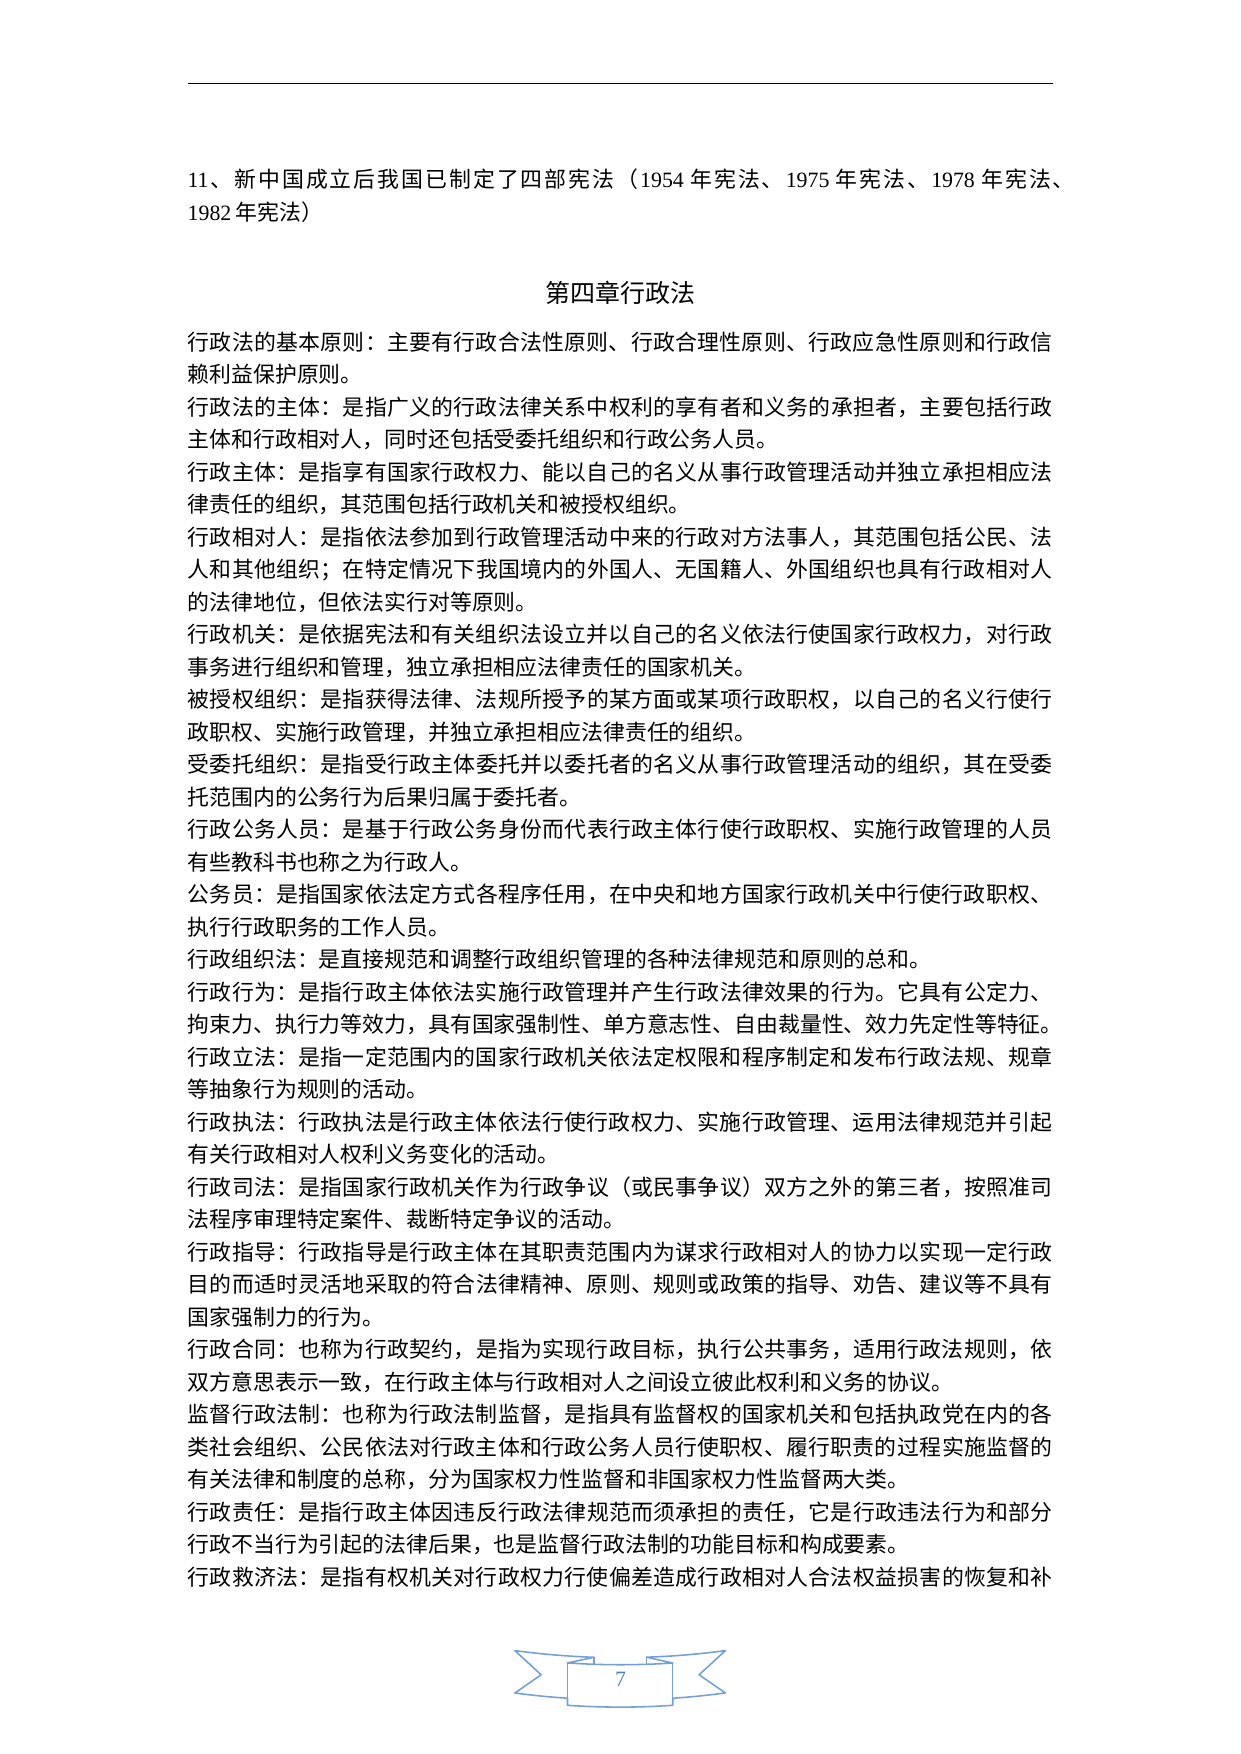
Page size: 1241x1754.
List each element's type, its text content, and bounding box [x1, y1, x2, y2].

text 行政主体：是指享有国家行政权力、能以自己的名义从事行政管理活动并独立承担相应法律责任的组织，其范围包括行政机关和被授权组织。 [187, 454, 1053, 519]
text 行政法的主体：是指广义的行政法律关系中权利的享有者和义务的承担者，主要包括行政主体和行政相对人，同时还包括受委托组织和行政公务人员。 [187, 389, 1053, 454]
text 行政责任：是指行政主体因违反行政法律规范而须承担的责任，它是行政违法行为和部分行政不当行为引起的法律后果，也是监督行政法制的功能目标和构成要素。 [187, 1494, 1053, 1559]
text 行政法的基本原则：主要有行政合法性原则、行政合理性原则、行政应急性原则和行政信赖利益保护原则。 [187, 324, 1053, 389]
text 被授权组织：是指获得法律、法规所授予的某方面或某项行政职权，以自己的名义行使行政职权、实施行政管理，并独立承担相应法律责任的组织。 [187, 682, 1053, 747]
text 行政组织法：是直接规范和调整行政组织管理的各种法律规范和原则的总和。 [187, 942, 1053, 974]
text 行政合同：也称为行政契约，是指为实现行政目标，执行公共事务，适用行政法规则，依双方意思表示一致，在行政主体与行政相对人之间设立彼此权利和义务的协议。 [187, 1332, 1053, 1397]
text 行政机关：是依据宪法和有关组织法设立并以自己的名义依法行使国家行政权力，对行政事务进行组织和管理，独立承担相应法律责任的国家机关。 [187, 617, 1053, 682]
text 受委托组织：是指受行政主体委托并以委托者的名义从事行政管理活动的组织，其在受委托范围内的公务行为后果归属于委托者。 [187, 747, 1053, 812]
text 行政执法：行政执法是行政主体依法行使行政权力、实施行政管理、运用法律规范并引起有关行政相对人权利义务变化的活动。 [187, 1104, 1053, 1169]
text 11、新中国成立后我国已制定了四部宪法（1954年宪法、1975年宪法、1978年宪法、1982年宪法） [187, 162, 1053, 227]
text 行政司法：是指国家行政机关作为行政争议（或民事争议）双方之外的第三者，按照准司法程序审理特定案件、裁断特定争议的活动。 [187, 1169, 1053, 1234]
text 行政指导：行政指导是行政主体在其职责范围内为谋求行政相对人的协力以实现一定行政目的而适时灵活地采取的符合法律精神、原则、规则或政策的指导、劝告、建议等不具有国家强制力的行为。 [187, 1234, 1053, 1332]
text 行政相对人：是指依法参加到行政管理活动中来的行政对方法事人，其范围包括公民、法人和其他组织；在特定情况下我国境内的外国人、无国籍人、外国组织也具有行政相对人的法律地位，但依法实行对等原则。 [187, 519, 1053, 617]
text 第四章行政法 [187, 259, 1053, 324]
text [187, 1559, 1053, 1592]
text 行政公务人员：是基于行政公务身份而代表行政主体行使行政职权、实施行政管理的人员，有些教科书也称之为行政人。 [187, 812, 1053, 877]
text 公务员：是指国家依法定方式各程序任用，在中央和地方国家行政机关中行使行政职权、执行行政职务的工作人员。 [187, 877, 1053, 942]
text 行政立法：是指一定范围内的国家行政机关依法定权限和程序制定和发布行政法规、规章等抽象行为规则的活动。 [187, 1039, 1053, 1104]
text 行政行为：是指行政主体依法实施行政管理并产生行政法律效果的行为。它具有公定力、拘束力、执行力等效力，具有国家强制性、单方意志性、自由裁量性、效力先定性等特征。 [187, 974, 1053, 1039]
text 监督行政法制：也称为行政法制监督，是指具有监督权的国家机关和包括执政党在内的各类社会组织、公民依法对行政主体和行政公务人员行使职权、履行职责的过程实施监督的有关法律和制度的总称，分为国家权力性监督和非国家权力性监督两大类。 [187, 1397, 1053, 1494]
